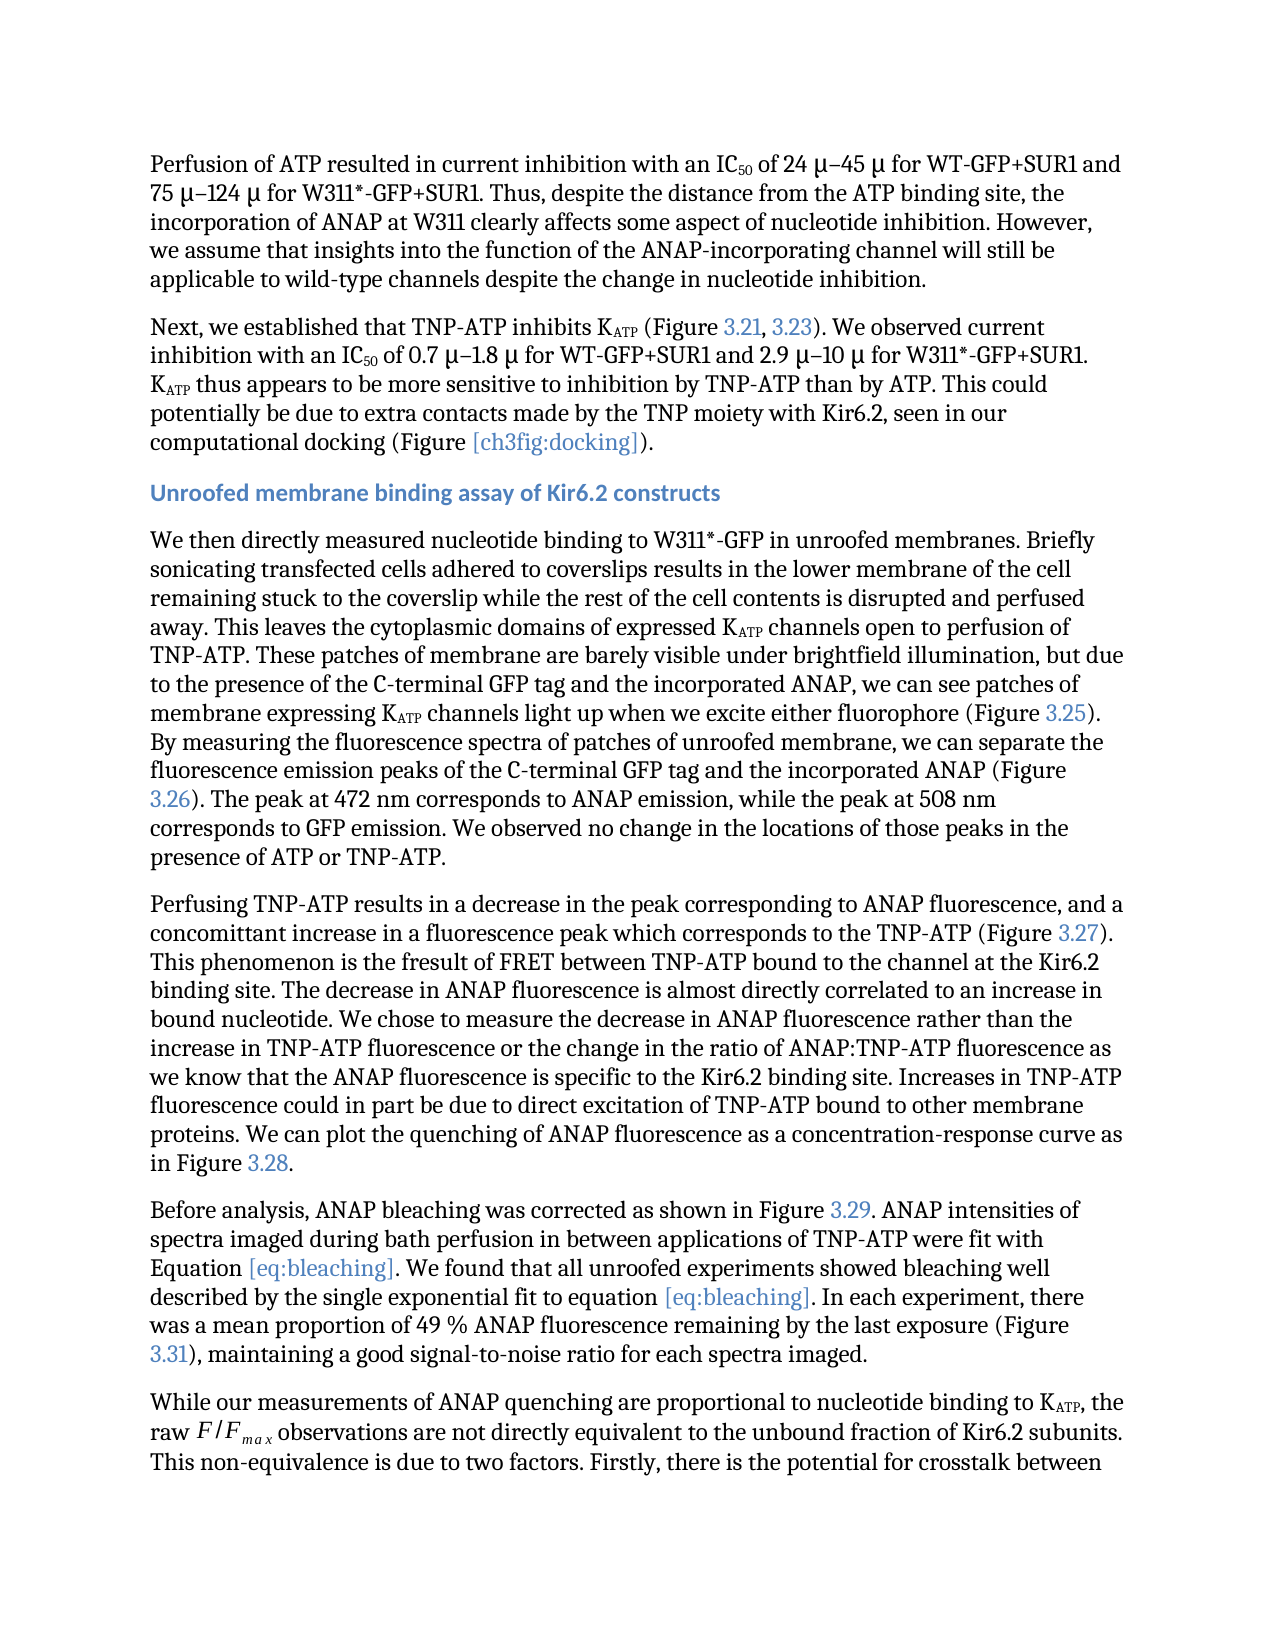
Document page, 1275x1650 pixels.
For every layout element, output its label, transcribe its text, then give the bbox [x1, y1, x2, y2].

text Before analysis, ANAP bleaching was corrected as shown in Figure 3.29. ANAP intensities of spectra imaged during bath perfusion in between applications of TNP-ATP were fit with Equation [eq:bleaching]. We found that all unroofed experiments showed bleaching well described by the single exponential fit to equation [eq:bleaching]. In each experiment, there was a mean proportion of 49 % ANAP fluorescence remaining by the last exposure (Figure 3.31), maintaining a good signal-to-noise ratio for each spectra imaged. [150, 1196, 1125, 1369]
text We then directly measured nucleotide binding to W311*-GFP in unroofed membranes. Briefly sonicating transfected cells adhered to coverslips results in the lower membrane of the cell remaining stuck to the coverslip while the rest of the cell contents is disrupted and perfused away. This leaves the cytoplasmic domains of expressed KATP channels open to perfusion of TNP-ATP. These patches of membrane are barely visible under brightfield illumination, but due to the presence of the C-terminal GFP tag and the incorporated ANAP, we can see patches of membrane expressing KATP channels light up when we excite either fluorophore (Figure 3.25). By measuring the fluorescence spectra of patches of unroofed membrane, we can separate the fluorescence emission peaks of the C-terminal GFP tag and the incorporated ANAP (Figure 3.26). The peak at 472 nm corresponds to ANAP emission, while the peak at 508 nm corresponds to GFP emission. We observed no change in the locations of those peaks in the presence of ATP or TNP-ATP. [150, 526, 1125, 871]
text Perfusion of ATP resulted in current inhibition with an IC50 of 24 μ–45 μ for WT-GFP+SUR1 and 75 μ–124 μ for W311*-GFP+SUR1. Thus, despite the distance from the ATP binding site, the incorporation of ANAP at W311 clearly affects some aspect of nucleotide inhibition. However, we assume that insights into the function of the ANAP-incorporating channel will still be applicable to wild-type channels despite the change in nucleotide inhibition. [150, 150, 1125, 294]
text Next, we established that TNP-ATP inhibits KATP (Figure 3.21, 3.23). We observed current inhibition with an IC50 of 0.7 μ–1.8 μ for WT-GFP+SUR1 and 2.9 μ–10 μ for W311*-GFP+SUR1. KATP thus appears to be more sensitive to inhibition by TNP-ATP than by ATP. This could potentially be due to extra contacts made by the TNP moiety with Kir6.2, seen in our computational docking (Figure [ch3fig:docking]). [150, 312, 1125, 456]
subtitle Unroofed membrane binding assay of Kir6.2 constructs [150, 477, 1125, 508]
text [150, 1388, 1125, 1476]
text Perfusing TNP-ATP results in a decrease in the peak corresponding to ANAP fluorescence, and a concomittant increase in a fluorescence peak which corresponds to the TNP-ATP (Figure 3.27). This phenomenon is the fresult of FRET between TNP-ATP bound to the channel at the Kir6.2 binding site. The decrease in ANAP fluorescence is almost directly correlated to an increase in bound nucleotide. We chose to measure the decrease in ANAP fluorescence rather than the increase in TNP-ATP fluorescence or the change in the ratio of ANAP:TNP-ATP fluorescence as we know that the ANAP fluorescence is specific to the Kir6.2 binding site. Increases in TNP-ATP fluorescence could in part be due to direct excitation of TNP-ATP bound to other membrane proteins. We can plot the quenching of ANAP fluorescence as a concentration-response curve as in Figure 3.28. [150, 890, 1125, 1178]
